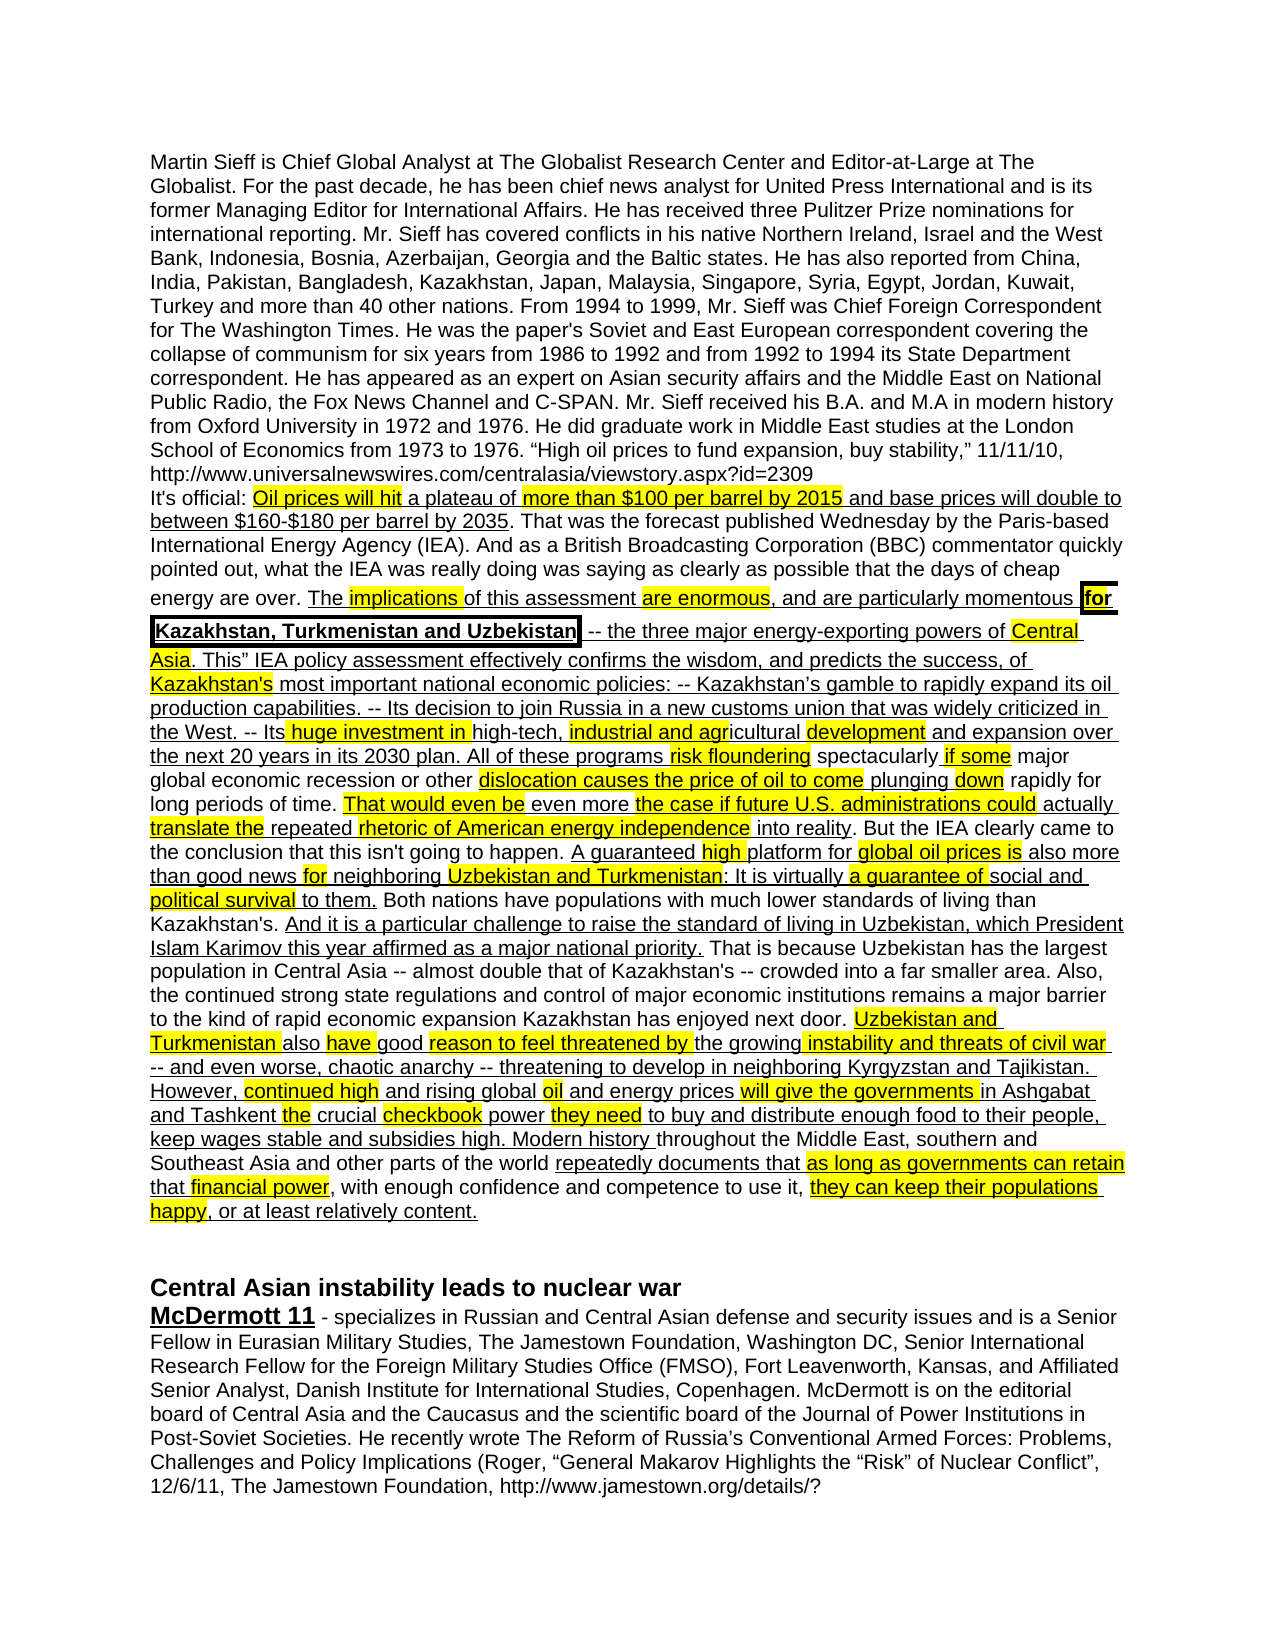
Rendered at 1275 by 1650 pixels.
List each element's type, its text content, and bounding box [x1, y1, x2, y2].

text Martin Sieff is Chief Global Analyst at The Globalist Research Center and Editor-at-Large at The Globalist. For the past decade, he has been chief news analyst for United Press International and is its former Managing Editor for International Affairs. He has received three Pulitzer Prize nominations for international reporting. Mr. Sieff has covered conflicts in his native Northern Ireland, Israel and the West Bank, Indonesia, Bosnia, Azerbaijan, Georgia and the Baltic states. He has also reported from China, India, Pakistan, Bangladesh, Kazakhstan, Japan, Malaysia, Singapore, Syria, Egypt, Jordan, Kuwait, Turkey and more than 40 other nations. From 1994 to 1999, Mr. Sieff was Chief Foreign Correspondent for The Washington Times. He was the paper's Soviet and East European correspondent covering the collapse of communism for six years from 1986 to 1992 and from 1992 to 1994 its State Department correspondent. He has appeared as an expert on Asian security affairs and the Middle East on National Public Radio, the Fox News Channel and C-SPAN. Mr. Sieff received his B.A. and M.A in modern history from Oxford University in 1972 and 1976. He did graduate work in Middle East studies at the London School of Economics from 1973 to 1976. “High oil prices to fund expansion, buy stability,” 11/11/10, http://www.universalnewswires.com/centralasia/viewstory.aspx?id=2309 [150, 150, 1125, 485]
text It's official: Oil prices will hit a plateau of more than $100 per barrel by 2015 and base prices will double to between $160-$180 per barrel by 2035. That was the forecast published Wednesday by the Paris-based International Energy Agency (IEA). And as a British Broadcasting Corporation (BBC) commentator quickly pointed out, what the IEA was really doing was saying as clearly as possible that the days of cheap energy are over. The implications of this assessment are enormous, and are particularly momentous for Kazakhstan, Turkmenistan and Uzbekistan -- the three major energy-exporting powers of Central Asia. This” IEA policy assessment effectively confirms the wisdom, and predicts the success, of Kazakhstan's most important national economic policies: -- Kazakhstan’s gamble to rapidly expand its oil production capabilities. -- Its decision to join Russia in a new customs union that was widely criticized in the West. -- Its huge investment in high-tech, industrial and agricultural development and expansion over the next 20 years in its 2030 plan. All of these programs risk floundering spectacularly if some major global economic recession or other dislocation causes the price of oil to come plunging down rapidly for long periods of time. That would even be even more the case if future U.S. administrations could actually translate the repeated rhetoric of American energy independence into reality. But the IEA clearly came to the conclusion that this isn't going to happen. A guaranteed high platform for global oil prices is also more than good news for neighboring Uzbekistan and Turkmenistan: It is virtually a guarantee of social and political survival to them. Both nations have populations with much lower standards of living than Kazakhstan's. And it is a particular challenge to raise the standard of living in Uzbekistan, which President Islam Karimov this year affirmed as a major national priority. That is because Uzbekistan has the largest population in Central Asia -- almost double that of Kazakhstan's -- crowded into a far smaller area. Also, the continued strong state regulations and control of major economic institutions remains a major barrier to the kind of rapid economic expansion Kazakhstan has enjoyed next door. Uzbekistan and Turkmenistan also have good reason to feel threatened by the growing instability and threats of civil war -- and even worse, chaotic anarchy -- threatening to develop in neighboring Kyrgyzstan and Tajikistan. However, continued high and rising global oil and energy prices will give the governments in Ashgabat and Tashkent the crucial checkbook power they need to buy and distribute enough food to their people, keep wages stable and subsidies high. Modern history throughout the Middle East, southern and Southeast Asia and other parts of the world repeatedly documents that as long as governments can retain that financial power, with enough confidence and competence to use it, they can keep their populations happy, or at least relatively content. [150, 485, 1125, 1223]
subtitle Central Asian instability leads to nuclear war [150, 1272, 1125, 1301]
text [150, 1301, 1125, 1498]
